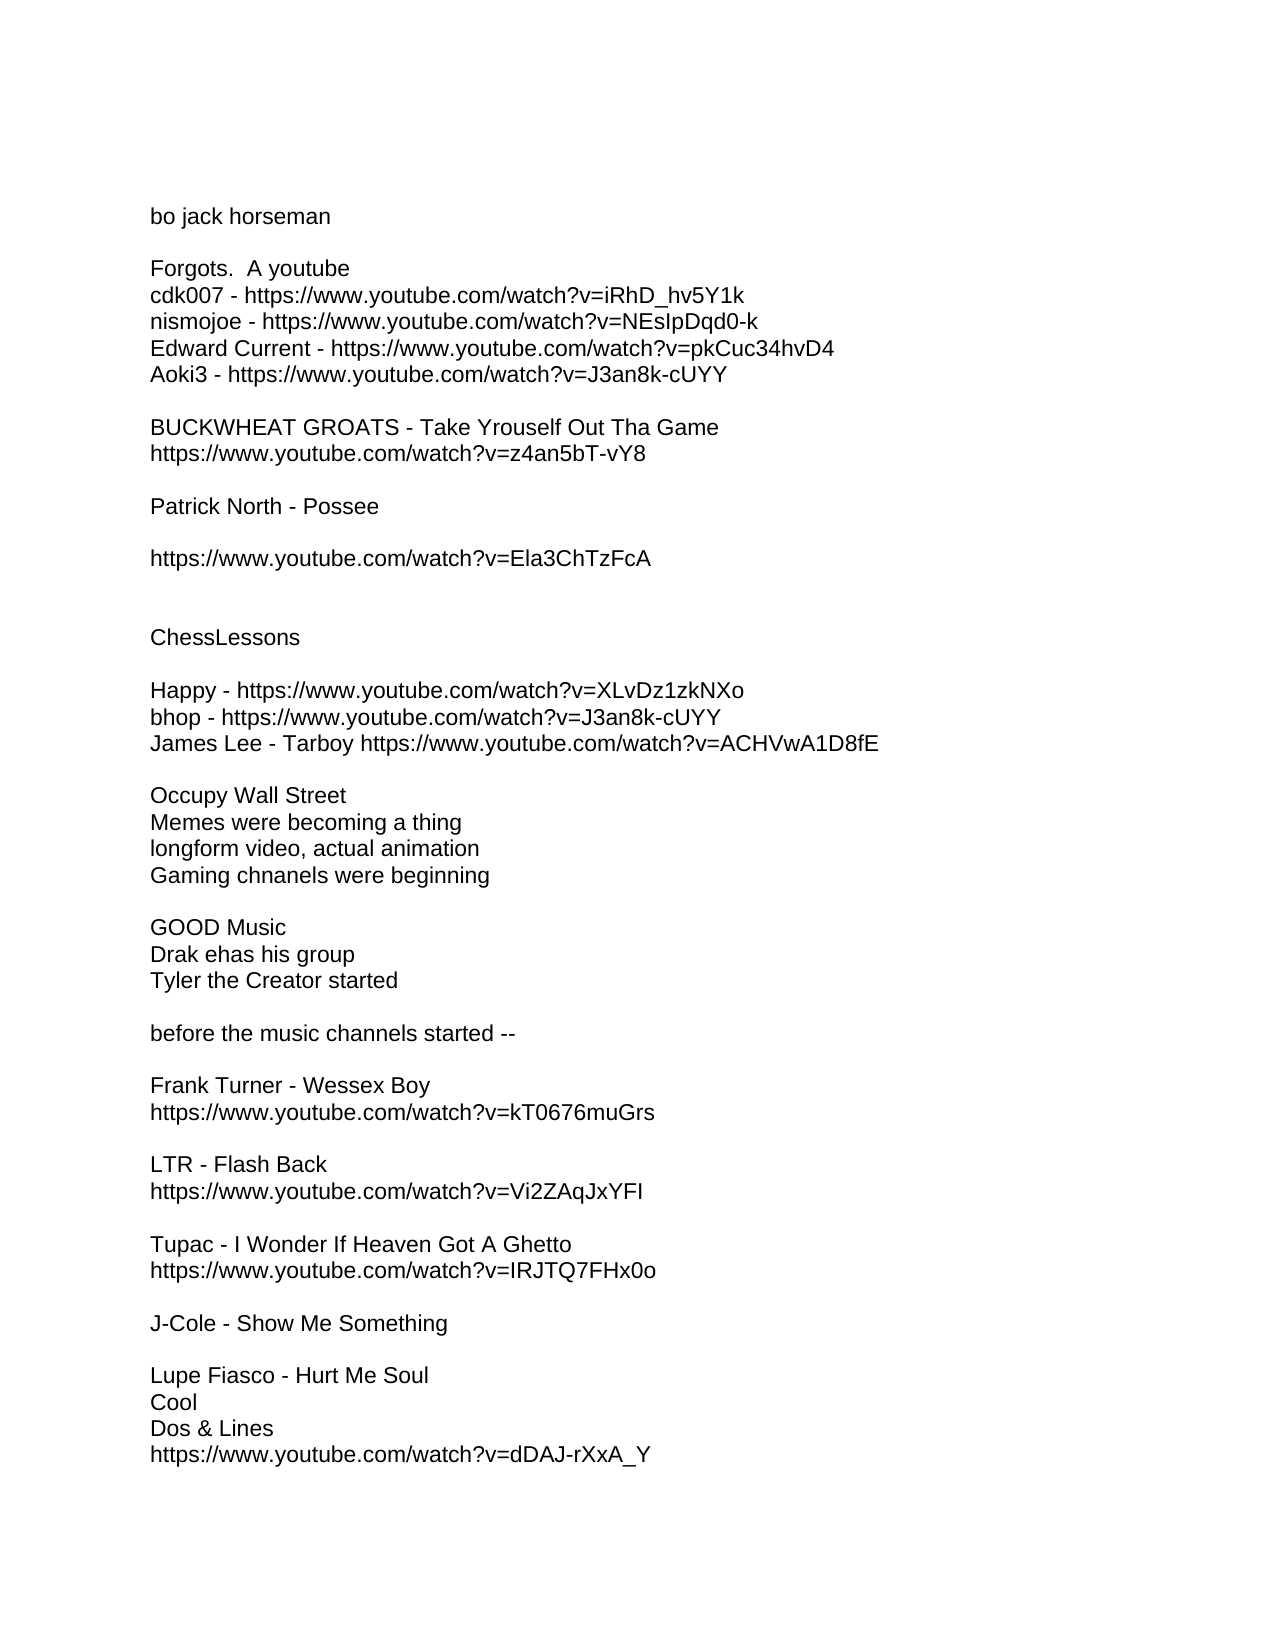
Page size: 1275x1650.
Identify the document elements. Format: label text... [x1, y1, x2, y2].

text Patrick North - Possee [150, 493, 1125, 519]
text Forgots. A youtube [150, 255, 1125, 282]
text https://www.youtube.com/watch?v=dDAJ-rXxA_Y [150, 1441, 1125, 1468]
text Aoki3 - https://www.youtube.com/watch?v=J3an8k-cUYY [150, 361, 1125, 387]
text longform video, actual animation [150, 835, 1125, 862]
text before the music channels started -- [150, 1020, 1125, 1046]
text Tyler the Creator started [150, 967, 1125, 993]
text Drak ehas his group [150, 941, 1125, 967]
text ChessLessons [150, 624, 1125, 651]
text BUCKWHEAT GROATS - Take Yrouself Out Tha Game [150, 413, 1125, 440]
text bo jack horseman [150, 203, 1125, 229]
text https://www.youtube.com/watch?v=z4an5bT-vY8 [150, 440, 1125, 466]
text GOOD Music [150, 914, 1125, 941]
text nismojoe - https://www.youtube.com/watch?v=NEsIpDqd0-k [150, 308, 1125, 334]
text bhop - https://www.youtube.com/watch?v=J3an8k-cUYY [150, 703, 1125, 730]
text https://www.youtube.com/watch?v=Ela3ChTzFcA [150, 545, 1125, 572]
text cdk007 - https://www.youtube.com/watch?v=iRhD_hv5Y1k [150, 282, 1125, 308]
text Gaming chnanels were beginning [150, 862, 1125, 888]
text Dos & Lines [150, 1415, 1125, 1441]
text Occupy Wall Street [150, 782, 1125, 809]
text Frank Turner - Wessex Boy [150, 1072, 1125, 1099]
text J-Cole - Show Me Something [150, 1309, 1125, 1336]
text Edward Current - https://www.youtube.com/watch?v=pkCuc34hvD4 [150, 334, 1125, 361]
text Memes were becoming a thing [150, 809, 1125, 835]
text Lupe Fiasco - Hurt Me Soul [150, 1362, 1125, 1389]
text Tupac - I Wonder If Heaven Got A Ghetto [150, 1231, 1125, 1257]
text Happy - https://www.youtube.com/watch?v=XLvDz1zkNXo [150, 677, 1125, 703]
text James Lee - Tarboy https://www.youtube.com/watch?v=ACHVwA1D8fE [150, 730, 1125, 756]
text https://www.youtube.com/watch?v=IRJTQ7FHx0o [150, 1257, 1125, 1283]
text https://www.youtube.com/watch?v=kT0676muGrs [150, 1099, 1125, 1125]
text https://www.youtube.com/watch?v=Vi2ZAqJxYFI [150, 1178, 1125, 1204]
text Cool [150, 1389, 1125, 1415]
text LTR - Flash Back [150, 1151, 1125, 1178]
